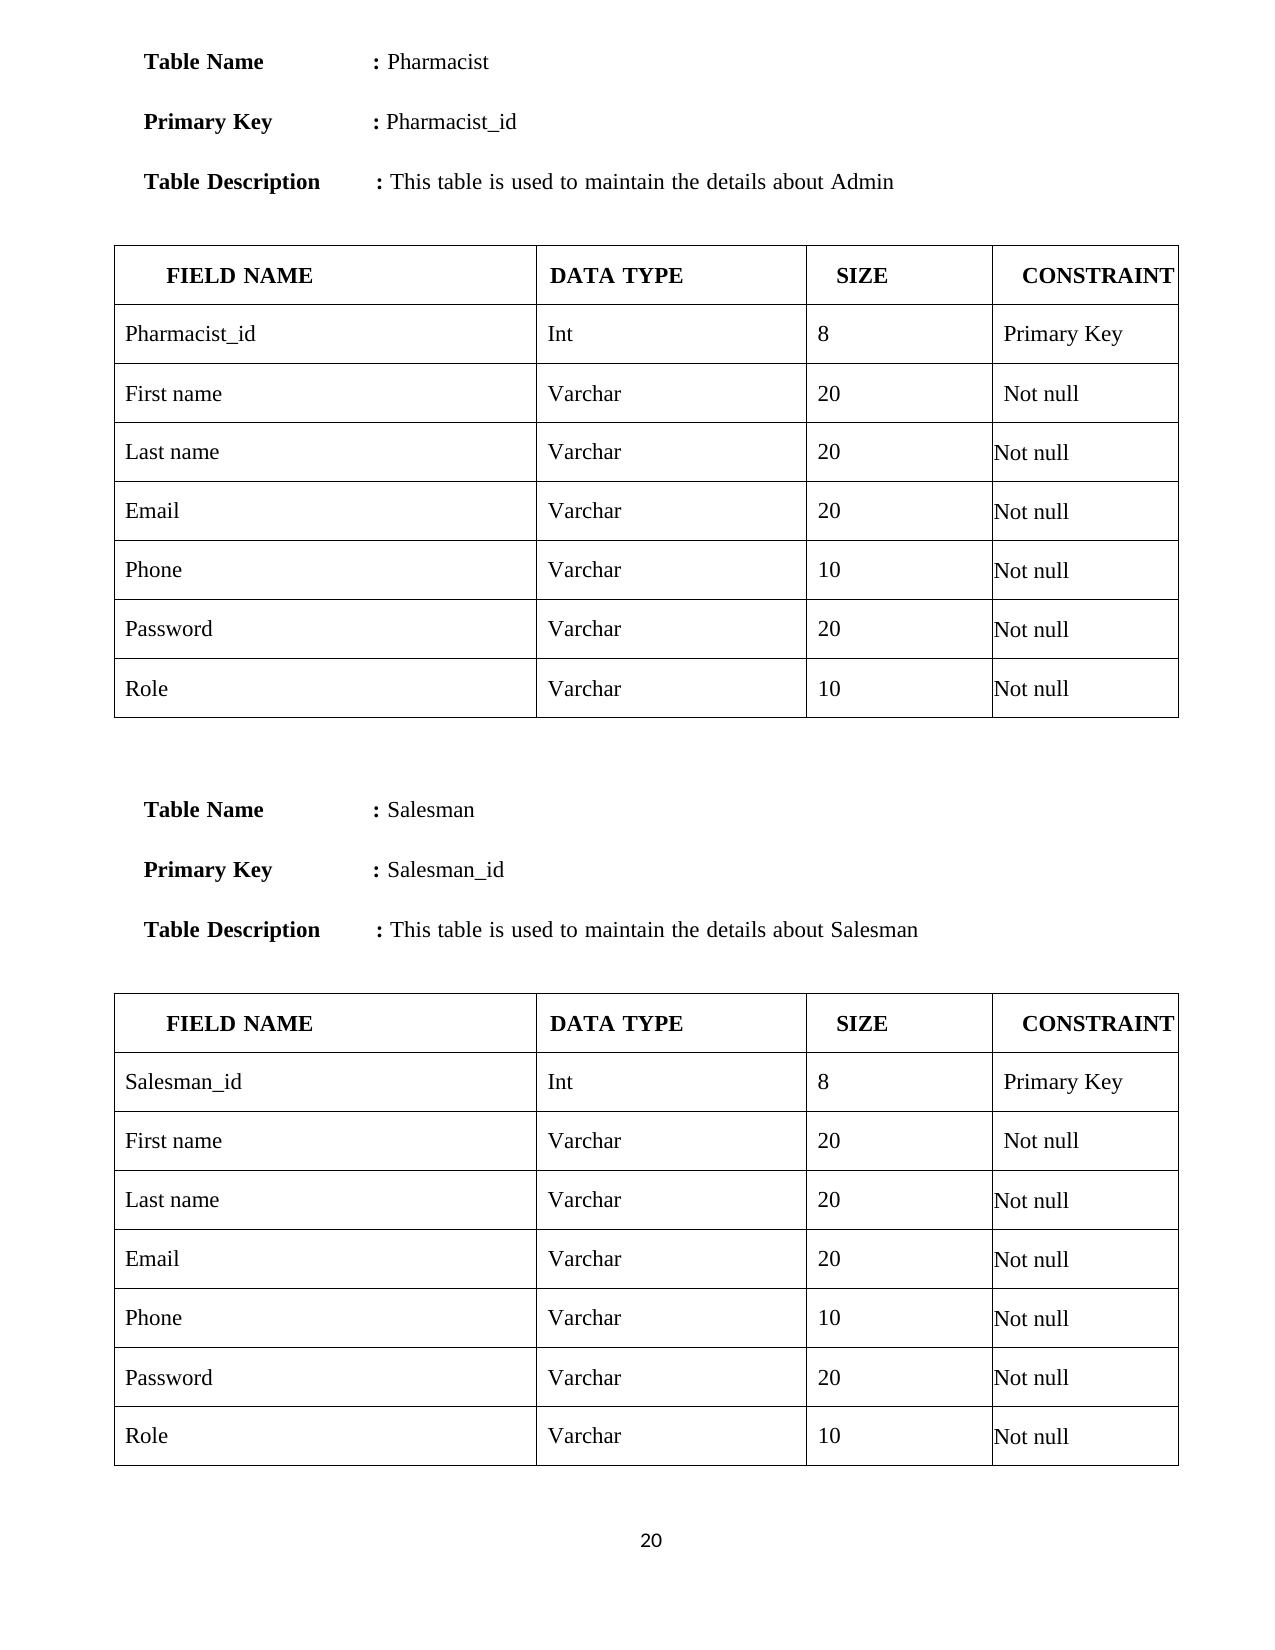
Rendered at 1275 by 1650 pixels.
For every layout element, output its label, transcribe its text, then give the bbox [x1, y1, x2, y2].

text Primary Key : Pharmacist_id [143, 108, 1179, 134]
table_cell Varchar [537, 1230, 806, 1288]
table_header CONSTRAINT [993, 994, 1178, 1052]
table_cell Varchar [537, 482, 806, 540]
table_cell Phone [115, 1289, 536, 1347]
table_header FIELD NAME [115, 994, 536, 1052]
table_cell 20 [807, 1230, 992, 1288]
text Table Description : This table is used to maintain the details about Admin [143, 168, 1179, 194]
table_cell Email [115, 1230, 536, 1288]
table_cell Varchar [537, 541, 806, 599]
table_cell First name [115, 1112, 536, 1170]
table_cell 20 [807, 1112, 992, 1170]
table_cell 20 [807, 364, 992, 422]
table_cell Role [115, 659, 536, 717]
table_header DATA TYPE [537, 246, 806, 304]
table_cell Varchar [537, 1348, 806, 1406]
table_cell Int [537, 1053, 806, 1111]
table_cell Not null [993, 1407, 1178, 1465]
table_cell Not null [993, 541, 1178, 599]
table_cell Phone [115, 541, 536, 599]
table_cell 20 [807, 600, 992, 658]
table_cell Last name [115, 1171, 536, 1229]
table_cell 20 [807, 1171, 992, 1229]
table_cell Not null [993, 659, 1178, 717]
table_cell Varchar [537, 1112, 806, 1170]
table_cell Varchar [537, 1289, 806, 1347]
text Primary Key : Salesman_id [143, 856, 1179, 883]
table_cell Not null [993, 1289, 1178, 1347]
table_cell 8 [807, 305, 992, 363]
table_cell Last name [115, 423, 536, 481]
table_cell Varchar [537, 659, 806, 717]
text Table Name : Salesman [143, 796, 1179, 822]
table_cell Password [115, 600, 536, 658]
table_cell Primary Key [993, 1053, 1178, 1111]
table_cell Varchar [537, 1407, 806, 1465]
text Table Description : This table is used to maintain the details about Salesman [143, 916, 1179, 943]
table_cell 10 [807, 541, 992, 599]
table_cell Varchar [537, 364, 806, 422]
table_header SIZE [807, 994, 992, 1052]
table_cell Email [115, 482, 536, 540]
table_cell 10 [807, 1289, 992, 1347]
table_cell Not null [993, 423, 1178, 481]
table_header SIZE [807, 246, 992, 304]
table_cell Not null [993, 1112, 1178, 1170]
table_cell 20 [807, 423, 992, 481]
table_cell 10 [807, 1407, 992, 1465]
table_cell Password [115, 1348, 536, 1406]
table_cell First name [115, 364, 536, 422]
table_header DATA TYPE [537, 994, 806, 1052]
table_header CONSTRAINT [993, 246, 1178, 304]
table_cell Not null [993, 482, 1178, 540]
table_cell Not null [993, 1171, 1178, 1229]
text Table Name : Pharmacist [143, 48, 1179, 74]
table_cell Pharmacist_id [115, 305, 536, 363]
table_cell 20 [807, 1348, 992, 1406]
table_cell Role [115, 1407, 536, 1465]
table_cell Varchar [537, 423, 806, 481]
table_cell Int [537, 305, 806, 363]
table_cell Varchar [537, 1171, 806, 1229]
table_cell Primary Key [993, 305, 1178, 363]
table_cell 8 [807, 1053, 992, 1111]
table_cell Varchar [537, 600, 806, 658]
table_cell Not null [993, 1230, 1178, 1288]
table_cell Not null [993, 1348, 1178, 1406]
table_header FIELD NAME [115, 246, 536, 304]
table_cell Not null [993, 364, 1178, 422]
table_cell Salesman_id [115, 1053, 536, 1111]
table_cell 20 [807, 482, 992, 540]
table_cell Not null [993, 600, 1178, 658]
table_cell 10 [807, 659, 992, 717]
